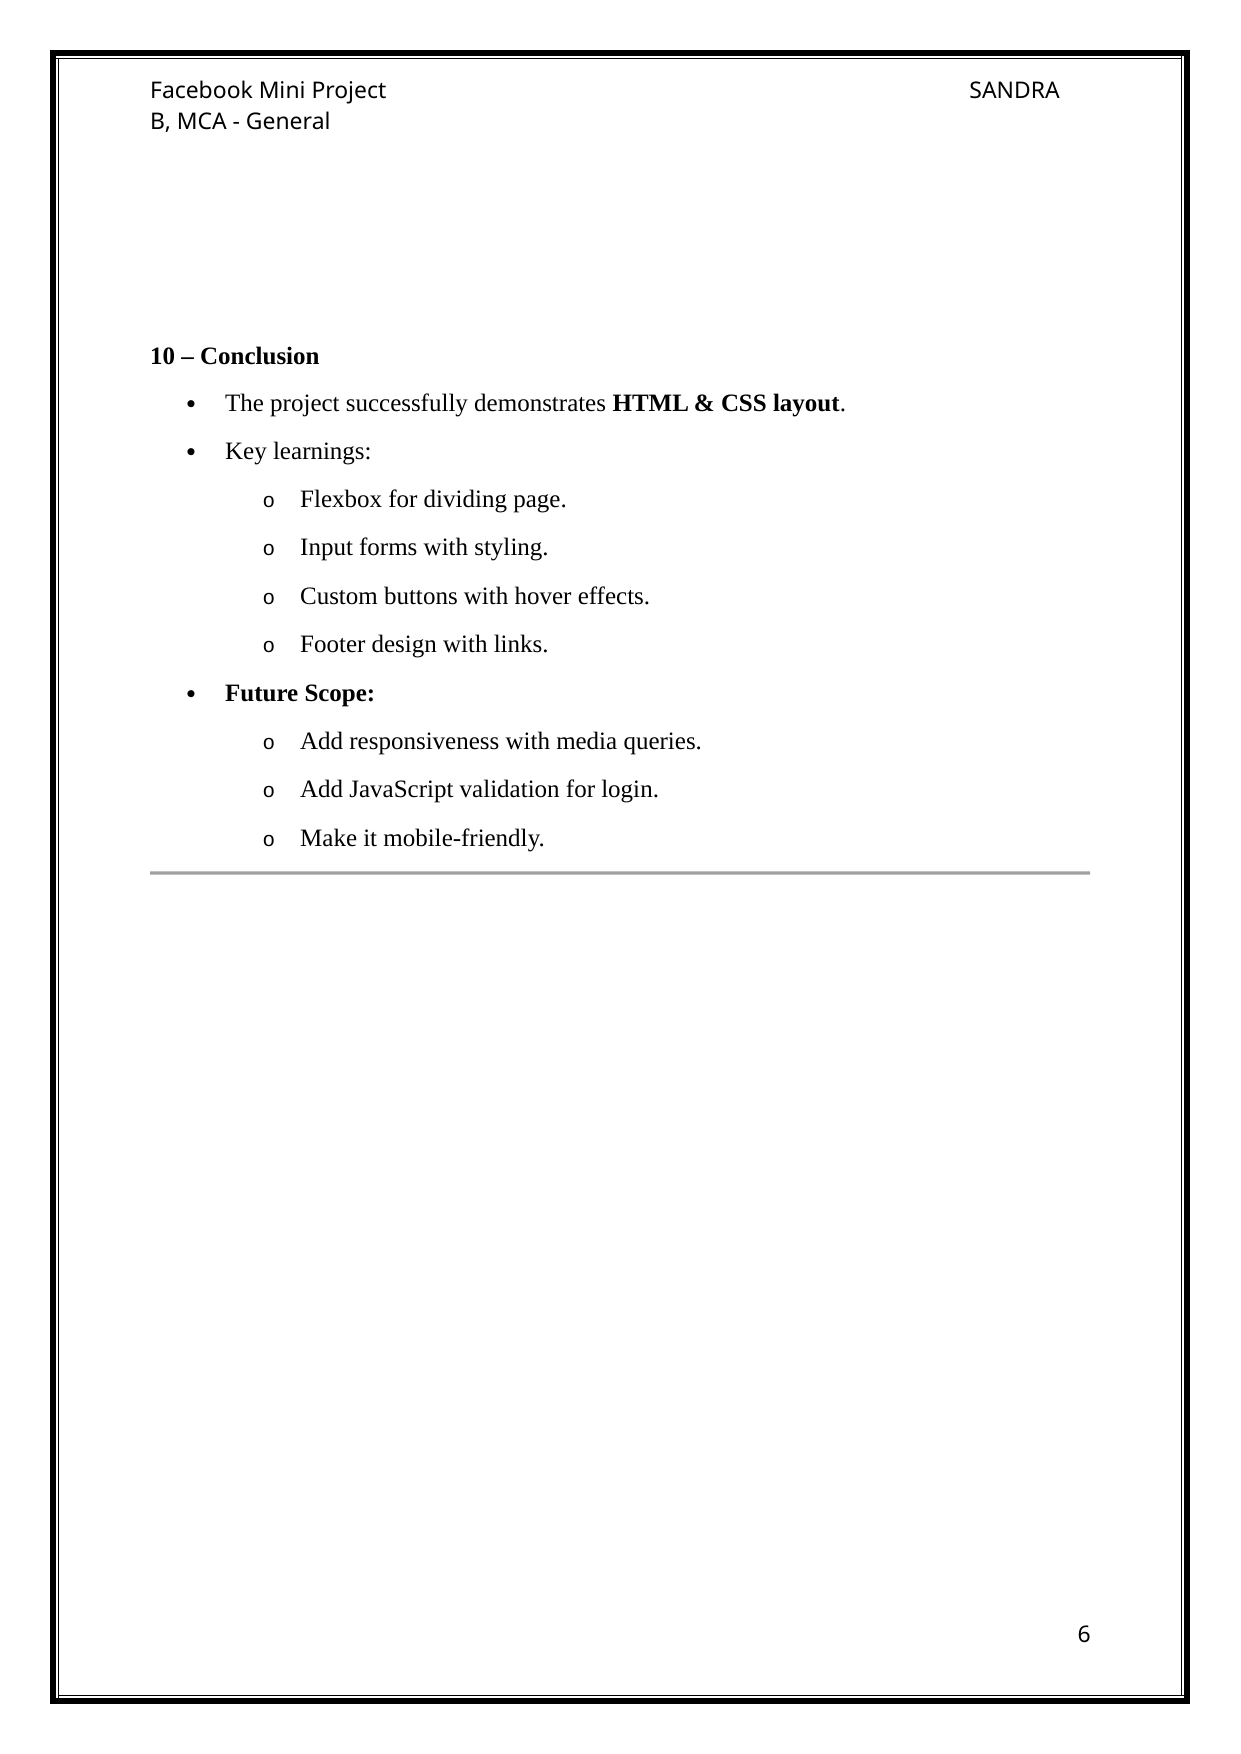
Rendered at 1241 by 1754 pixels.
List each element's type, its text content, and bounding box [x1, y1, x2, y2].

list Input forms with styling. [262, 532, 1090, 562]
list Make it mobile-friendly. [262, 823, 1090, 852]
list Footer design with links. [262, 629, 1090, 659]
list Future Scope: [187, 678, 1090, 707]
list Key learnings: [187, 436, 1090, 465]
list Custom buttons with hover effects. [262, 581, 1090, 611]
list Add JavaScript validation for login. [262, 774, 1090, 804]
list Flexbox for dividing page. [262, 484, 1090, 513]
list Add responsiveness with media queries. [262, 726, 1090, 755]
list The project successfully demonstrates HTML & CSS layout. [187, 388, 1090, 417]
text 10 – Conclusion [150, 341, 1090, 369]
